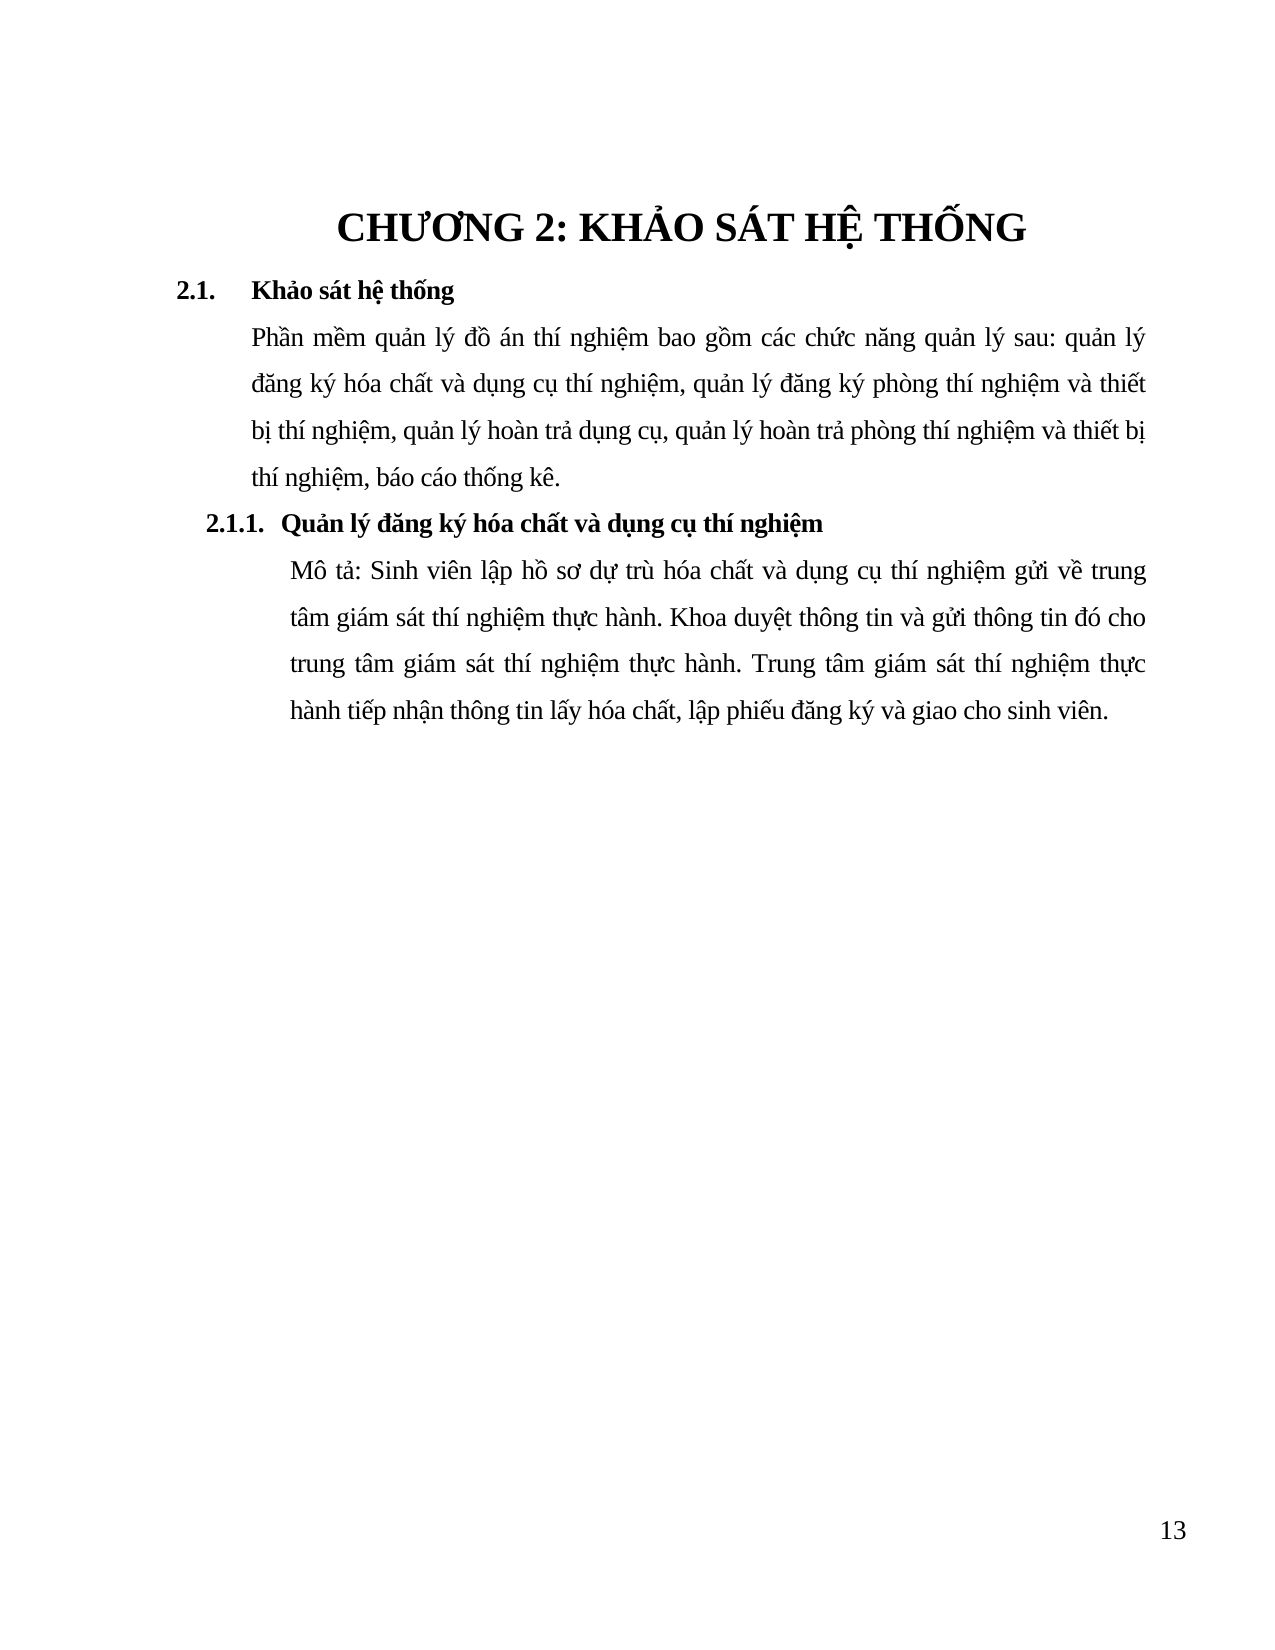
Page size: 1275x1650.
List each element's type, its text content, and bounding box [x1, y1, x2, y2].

subtitle CHƯƠNG 2: KHẢO SÁT HỆ THỐNG [177, 202, 1186, 250]
list Phần mềm quản lý đồ án thí nghiệm bao gồm các chức năng quản lý sau: quản lý đăng ký hóa chất và dụng cụ thí nghiệm, quản lý đăng ký phòng thí nghiệm và thiết bị thí nghiệm, quản lý hoàn trả dụng cụ, quản lý hoàn trả phòng thí nghiệm và thiết bị thí nghiệm, báo cáo thống kê. [251, 321, 1147, 492]
list Khảo sát hệ thống [176, 274, 1147, 305]
list Quản lý đăng ký hóa chất và dụng cụ thí nghiệm [206, 507, 1147, 538]
list Mô tả: Sinh viên lập hồ sơ dự trù hóa chất và dụng cụ thí nghiệm gửi về trung tâm giám sát thí nghiệm thực hành. Khoa duyệt thông tin và gửi thông tin đó cho trung tâm giám sát thí nghiệm thực hành. Trung tâm giám sát thí nghiệm thực hành tiếp nhận thông tin lấy hóa chất, lập phiếu đăng ký và giao cho sinh viên. [290, 554, 1147, 725]
